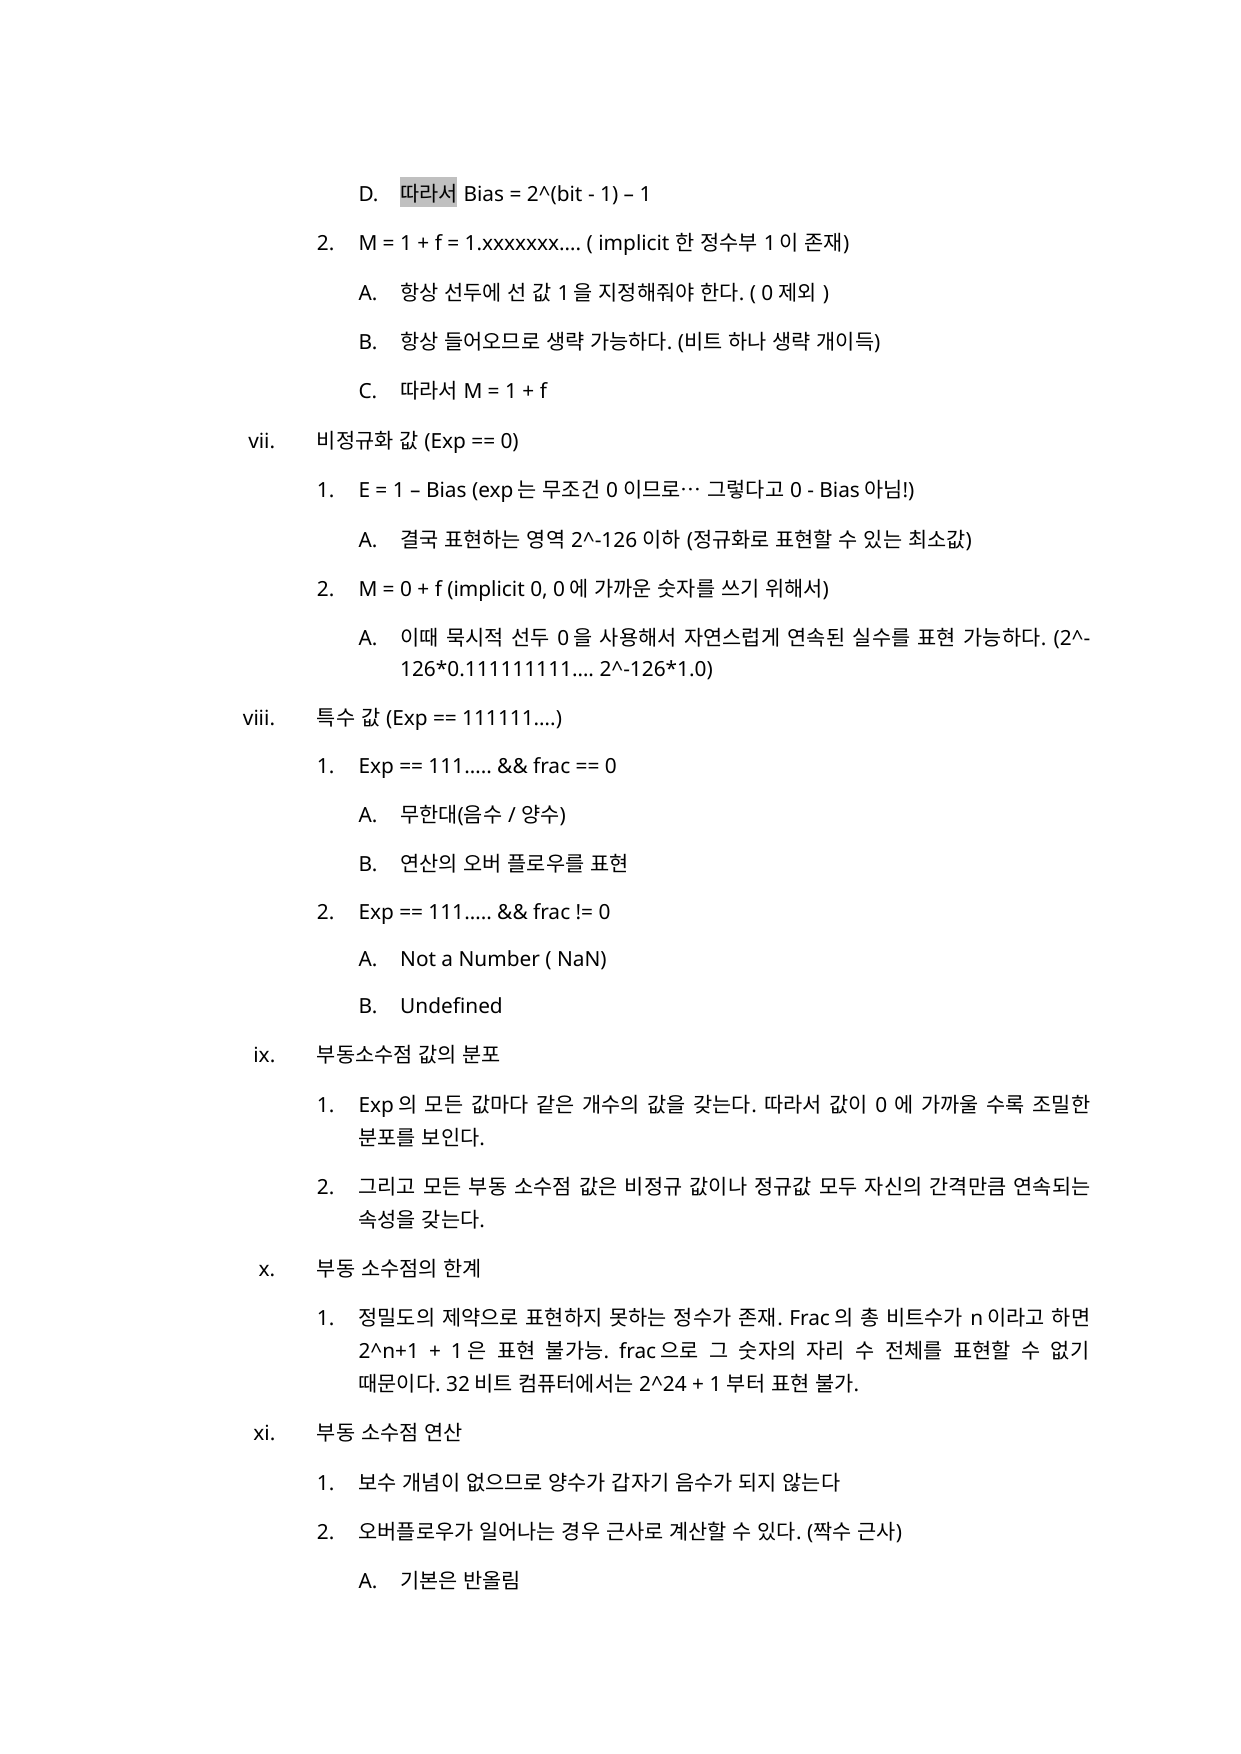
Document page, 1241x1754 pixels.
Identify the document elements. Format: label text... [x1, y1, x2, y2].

list 부동 소수점의 한계 [275, 1252, 1090, 1282]
list 정밀도의 제약으로 표현하지 못하는 정수가 존재. Frac의 총 비트수가 n이라고 하면 2^n+1 + 1은 표현 불가능. frac으로 그 숫자의 자리 수 전체를 표현할 수 없기 때문이다. 32비트 컴퓨터에서는 2^24 + 1 부터 표현 불가. [317, 1302, 1090, 1397]
list 항상 선두에 선 값 1을 지정해줘야 한다. ( 0 제외 ) [358, 276, 1090, 306]
list 오버플로우가 일어나는 경우 근사로 계산할 수 있다. (짝수 근사) [317, 1515, 1090, 1545]
list 이때 묵시적 선두 0을 사용해서 자연스럽게 연속된 실수를 표현 가능하다. (2^-126*0.111111111…. 2^-126*1.0) [358, 622, 1090, 682]
list Exp == 111….. && frac == 0 [317, 751, 1090, 779]
list Not a Number ( NaN) [358, 944, 1090, 972]
list 따라서 Bias = 2^(bit - 1) – 1 [457, 177, 1090, 207]
list 부동 소수점 연산 [275, 1416, 1090, 1447]
list Exp의 모든 값마다 같은 개수의 값을 갖는다. 따라서 값이 0 에 가까울 수록 조밀한 분포를 보인다. [317, 1088, 1090, 1151]
list 따라서 M = 1 + f [358, 375, 1090, 405]
list 비정규화 값 (Exp == 0) [275, 424, 1090, 454]
list M = 1 + f = 1.xxxxxxx…. ( implicit 한 정수부 1이 존재) [317, 227, 1090, 257]
list 특수 값 (Exp == 111111….) [275, 701, 1090, 732]
list 그리고 모든 부동 소수점 값은 비정규 값이나 정규값 모두 자신의 간격만큼 연속되는 속성을 갖는다. [317, 1170, 1090, 1233]
list Undefined [358, 991, 1090, 1020]
list 보수 개념이 없으므로 양수가 갑자기 음수가 되지 않는다 [317, 1466, 1090, 1496]
list 무한대(음수 / 양수) [358, 798, 1090, 828]
list M = 0 + f (implicit 0, 0에 가까운 숫자를 쓰기 위해서) [317, 572, 1090, 602]
list 항상 들어오므로 생략 가능하다. (비트 하나 생략 개이득) [358, 325, 1090, 356]
list 부동소수점 값의 분포 [275, 1039, 1090, 1069]
list 연산의 오버 플로우를 표현 [358, 847, 1090, 878]
list 결국 표현하는 영역 2^-126 이하 (정규화로 표현할 수 있는 최소값) [358, 523, 1090, 553]
list Exp == 111….. && frac != 0 [317, 897, 1090, 925]
list 기본은 반올림 [358, 1564, 1090, 1595]
list E = 1 – Bias (exp는 무조건 0 이므로… 그렇다고 0 - Bias아님!) [317, 473, 1090, 504]
